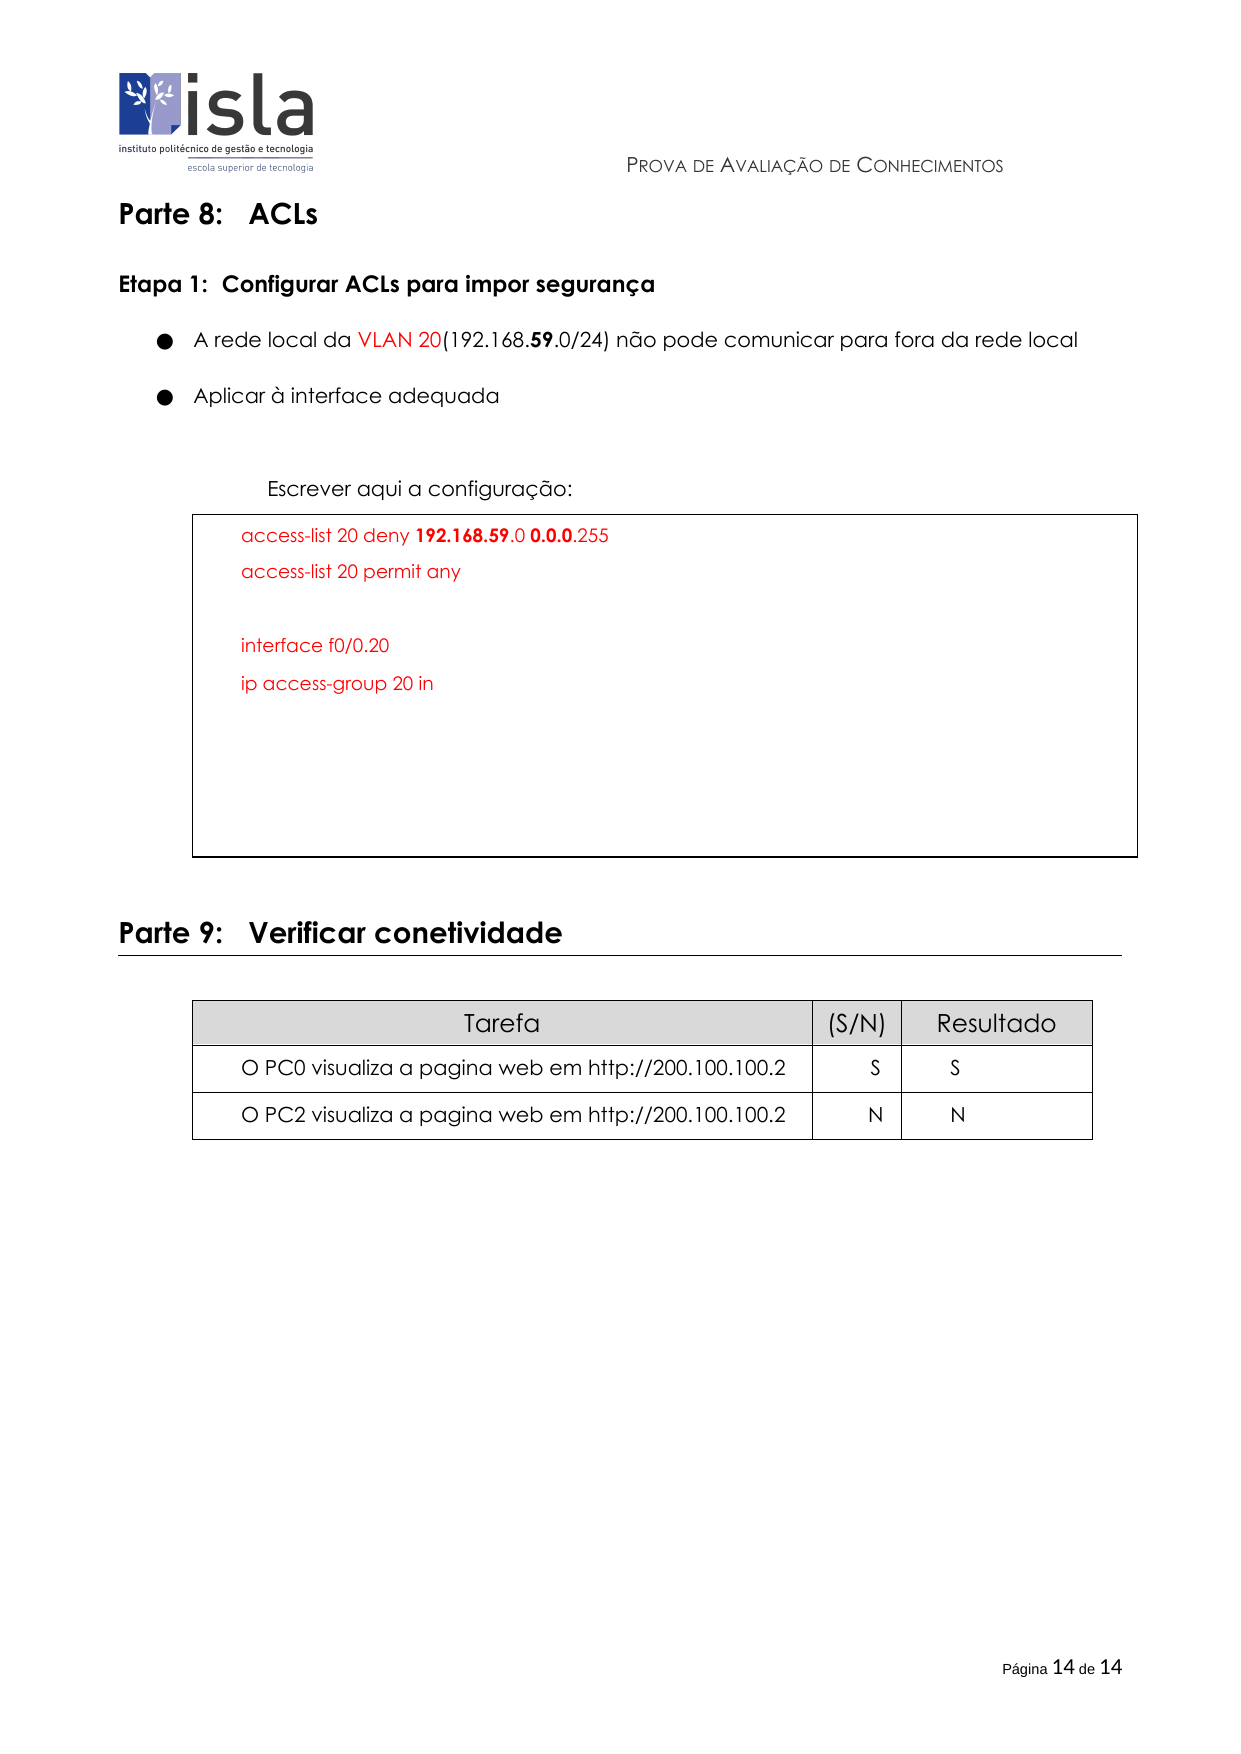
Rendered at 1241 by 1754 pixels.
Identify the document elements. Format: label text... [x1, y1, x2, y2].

list A rede local da VLAN 20(192.168.59.0/24) não pode comunicar para fora da rede local [156, 317, 1122, 360]
table_header Resultado [902, 1001, 1092, 1044]
picture [118, 73, 334, 173]
text Escrever aqui a configuração: [193, 473, 1122, 503]
list Aplicar à interface adequada [156, 372, 1122, 415]
table_cell O PC2 visualiza a pagina web em http://200.100.100.2 [193, 1093, 812, 1139]
table_cell S [902, 1046, 1092, 1092]
table_cell S [813, 1046, 901, 1092]
table_header (S/N) [813, 1001, 901, 1044]
list ACLs [118, 192, 1122, 236]
table_header Tarefa [193, 1001, 812, 1044]
list Verificar conetividade [118, 911, 1122, 955]
table_header access-list 20 deny 192.168.59.0 0.0.0.255 access-list 20 permit any interface f0/0.20 ip access-group 20 in [193, 515, 1137, 856]
table_cell N [813, 1093, 901, 1139]
table_cell N [902, 1093, 1092, 1139]
list Configurar ACLs para impor segurança [118, 267, 1122, 300]
table_cell O PC0 visualiza a pagina web em http://200.100.100.2 [193, 1046, 812, 1092]
